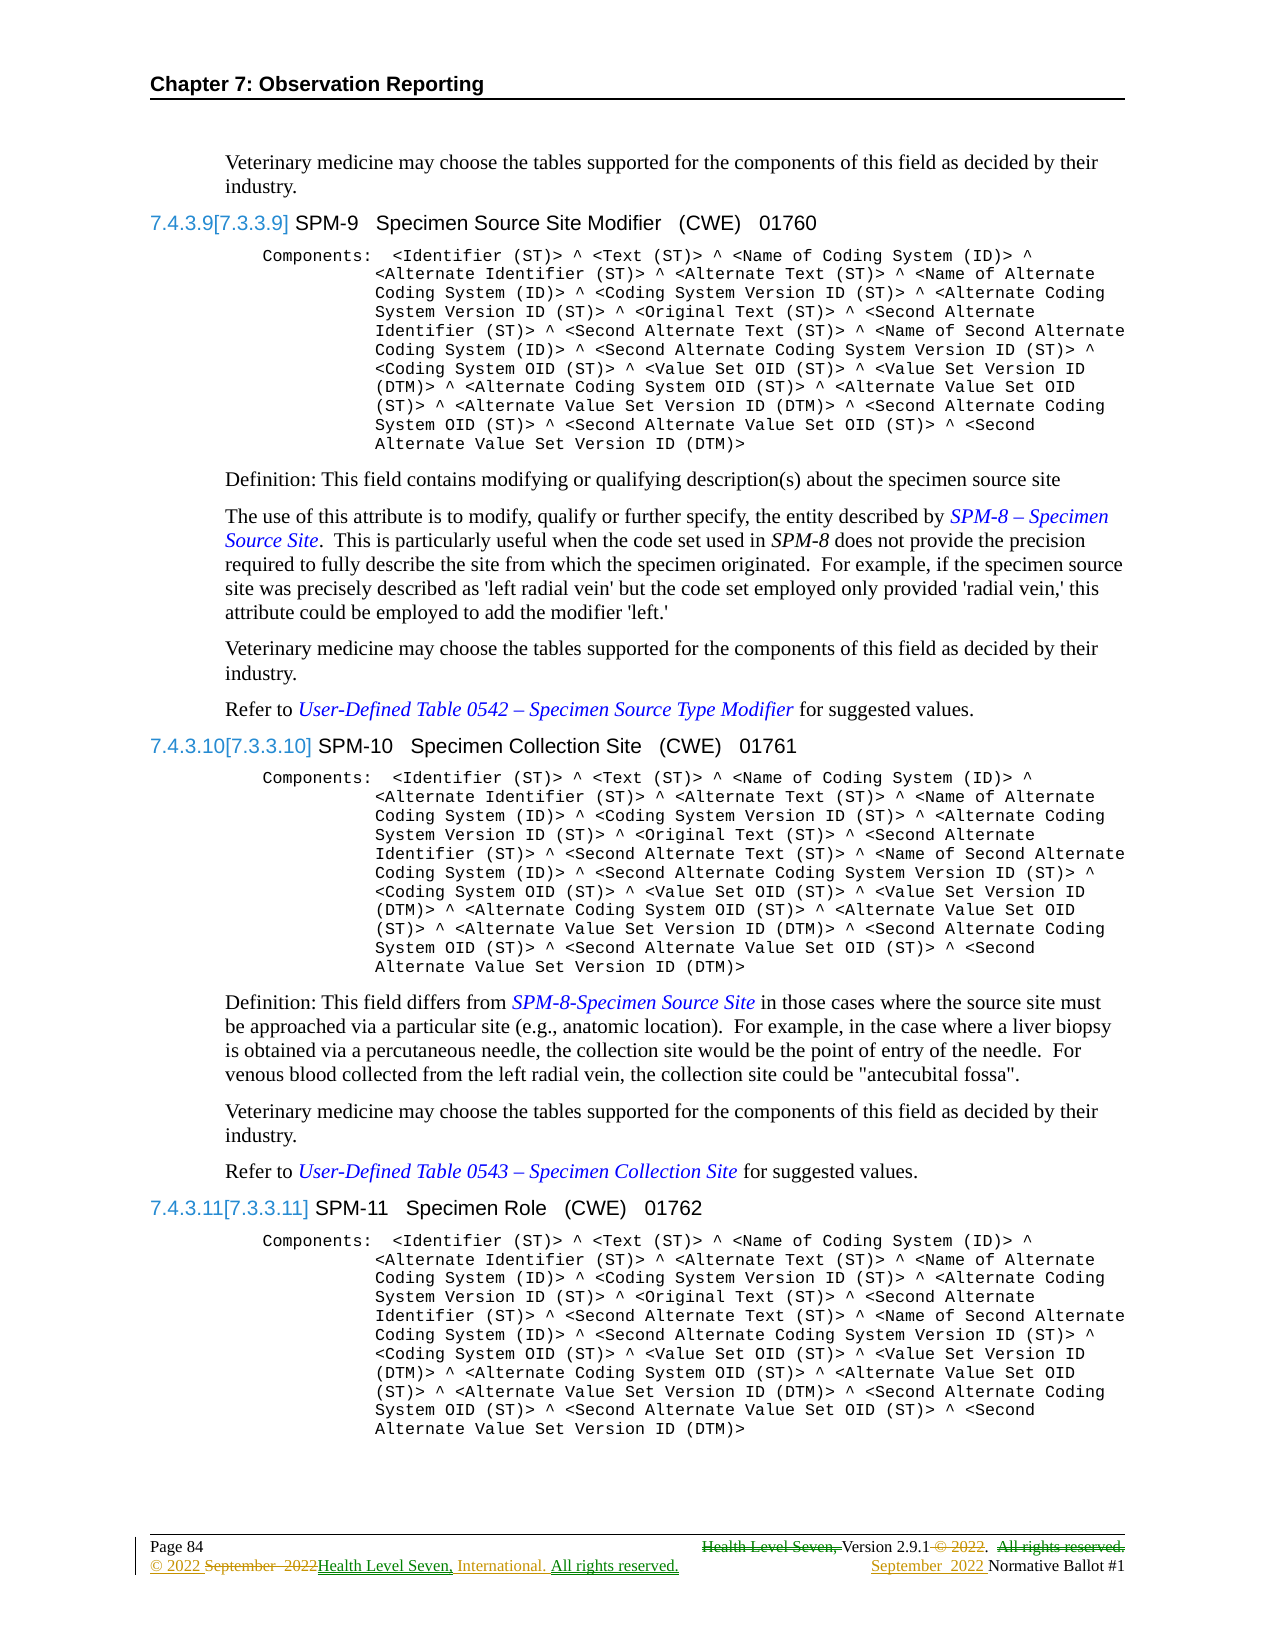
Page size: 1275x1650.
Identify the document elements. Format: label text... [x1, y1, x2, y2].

text Veterinary medicine may choose the tables supported for the components of this field as decided by their industry. [225, 1099, 1125, 1147]
text Definition: This field contains modifying or qualifying description(s) about the specimen source site [225, 467, 1125, 491]
text Definition: This field differs from SPM-8-Specimen Source Site in those cases where the source site must be approached via a particular site (e.g., anatomic location). For example, in the case where a liver biopsy is obtained via a percutaneous needle, the collection site would be the point of entry of the needle. For venous blood collected from the left radial vein, the collection site could be "antecubital fossa". [225, 990, 1125, 1086]
text Refer to User-Defined Table 0543 – Specimen Collection Site for suggested values. [225, 1159, 1125, 1183]
text Refer to User-Defined Table 0542 – Specimen Source Type Modifier for suggested values. [225, 697, 1125, 721]
subtitle SPM-11 Specimen Role (CWE) 01762 [150, 1196, 1125, 1220]
text Veterinary medicine may choose the tables supported for the components of this field as decided by their industry. [225, 636, 1125, 684]
text The use of this attribute is to modify, qualify or further specify, the entity described by SPM-8 – Specimen Source Site. This is particularly useful when the code set used in SPM-8 does not provide the precision required to fully describe the site from which the specimen originated. For example, if the specimen source site was precisely described as 'left radial vein' but the code set employed only provided 'radial vein,' this attribute could be employed to add the modifier 'left.' [225, 503, 1125, 624]
subtitle SPM-10 Specimen Collection Site (CWE) 01761 [150, 733, 1125, 757]
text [225, 150, 1125, 198]
subtitle SPM-9 Specimen Source Site Modifier (CWE) 01760 [150, 211, 1125, 234]
